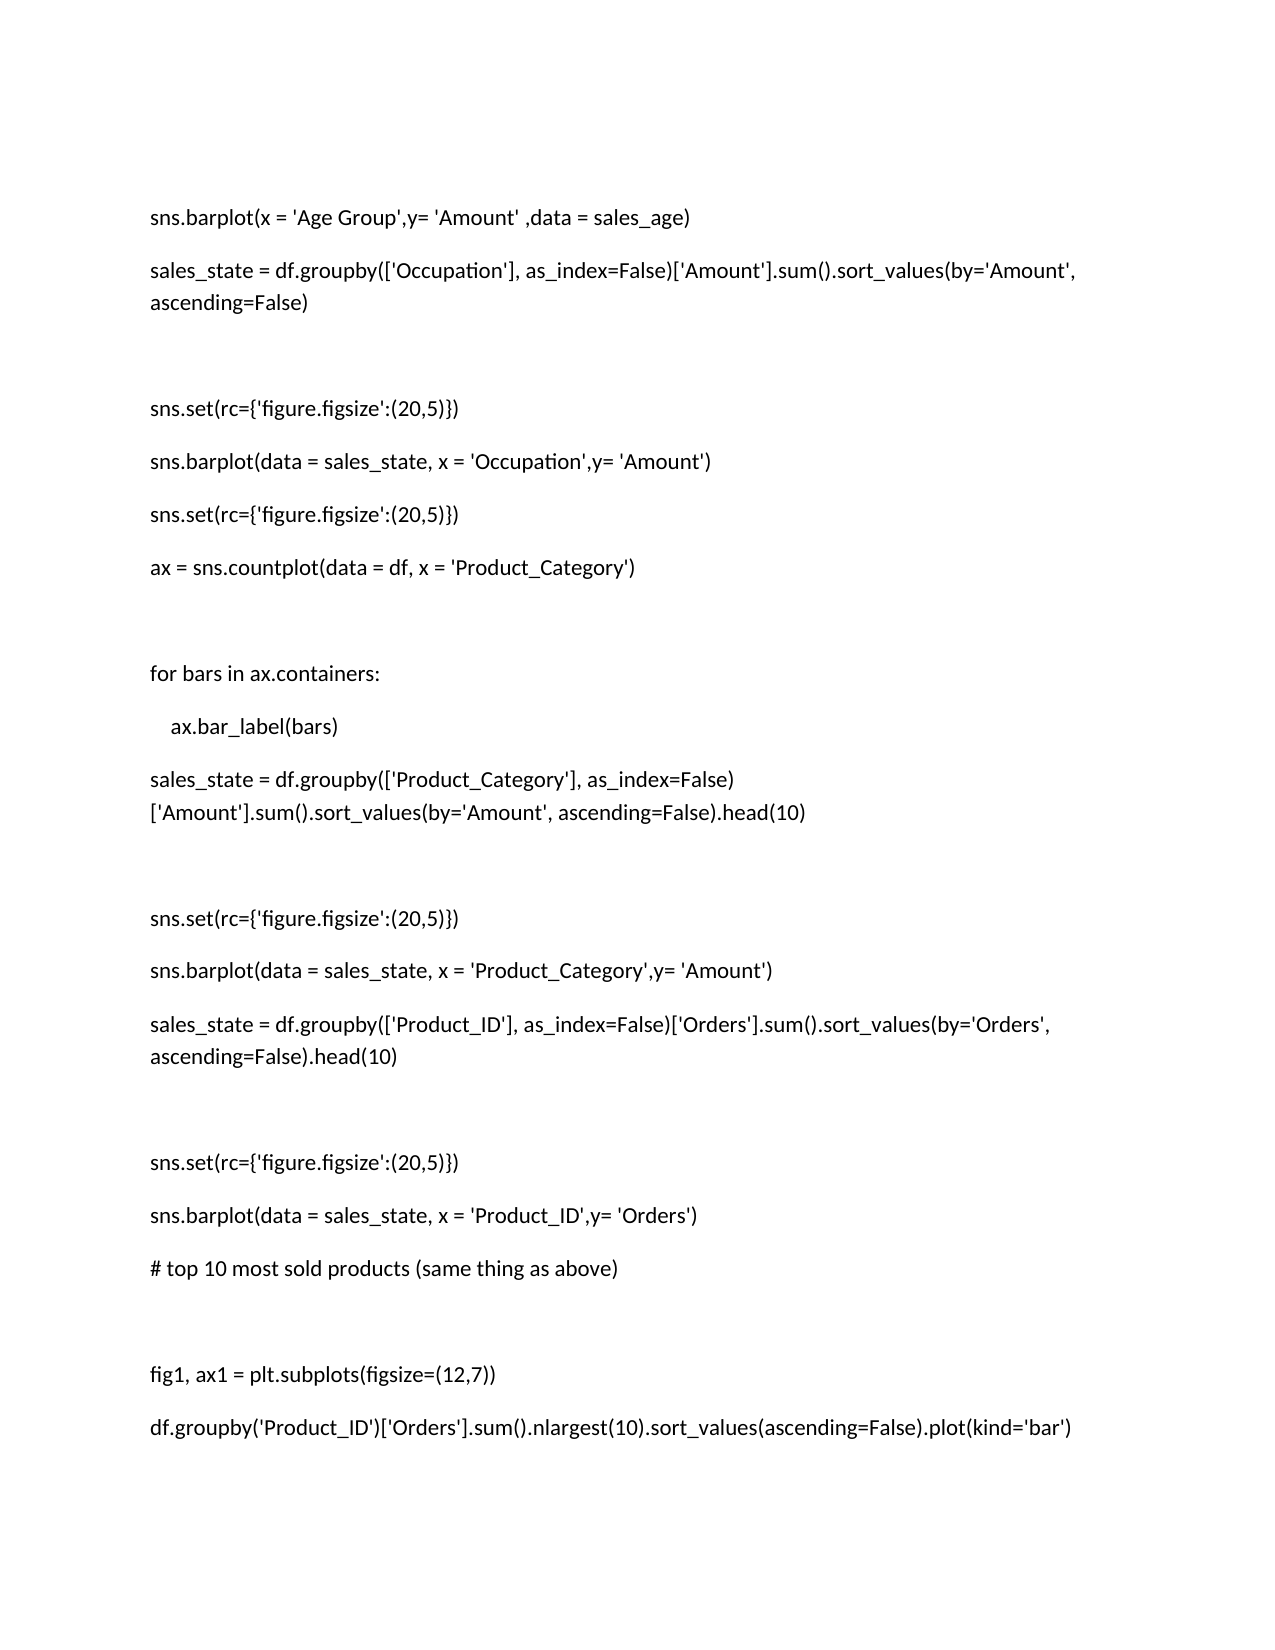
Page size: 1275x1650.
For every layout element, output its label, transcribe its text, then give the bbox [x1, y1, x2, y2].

text sns.barplot(data = sales_state, x = 'Product_ID',y= 'Orders') [150, 1201, 1125, 1229]
text sns.set(rc={'figure.figsize':(20,5)}) [150, 394, 1125, 422]
text sns.set(rc={'figure.figsize':(20,5)}) [150, 500, 1125, 528]
text sns.set(rc={'figure.figsize':(20,5)}) [150, 904, 1125, 932]
text ax.bar_label(bars) [150, 712, 1125, 740]
text df.groupby('Product_ID')['Orders'].sum().nlargest(10).sort_values(ascending=False).plot(kind='bar') [150, 1413, 1125, 1441]
text # top 10 most sold products (same thing as above) [150, 1254, 1125, 1282]
text sales_state = df.groupby(['Product_Category'], as_index=False)['Amount'].sum().sort_values(by='Amount', ascending=False).head(10) [150, 765, 1125, 826]
text for bars in ax.containers: [150, 659, 1125, 687]
text sales_state = df.groupby(['Product_ID'], as_index=False)['Orders'].sum().sort_values(by='Orders', ascending=False).head(10) [150, 1010, 1125, 1070]
text sales_state = df.groupby(['Occupation'], as_index=False)['Amount'].sum().sort_values(by='Amount', ascending=False) [150, 256, 1125, 316]
text sns.set(rc={'figure.figsize':(20,5)}) [150, 1148, 1125, 1176]
text sns.barplot(data = sales_state, x = 'Product_Category',y= 'Amount') [150, 957, 1125, 985]
text sns.barplot(x = 'Age Group',y= 'Amount' ,data = sales_age) [150, 203, 1125, 231]
text ax = sns.countplot(data = df, x = 'Product_Category') [150, 553, 1125, 581]
text sns.barplot(data = sales_state, x = 'Occupation',y= 'Amount') [150, 447, 1125, 475]
text fig1, ax1 = plt.subplots(figsize=(12,7)) [150, 1360, 1125, 1388]
